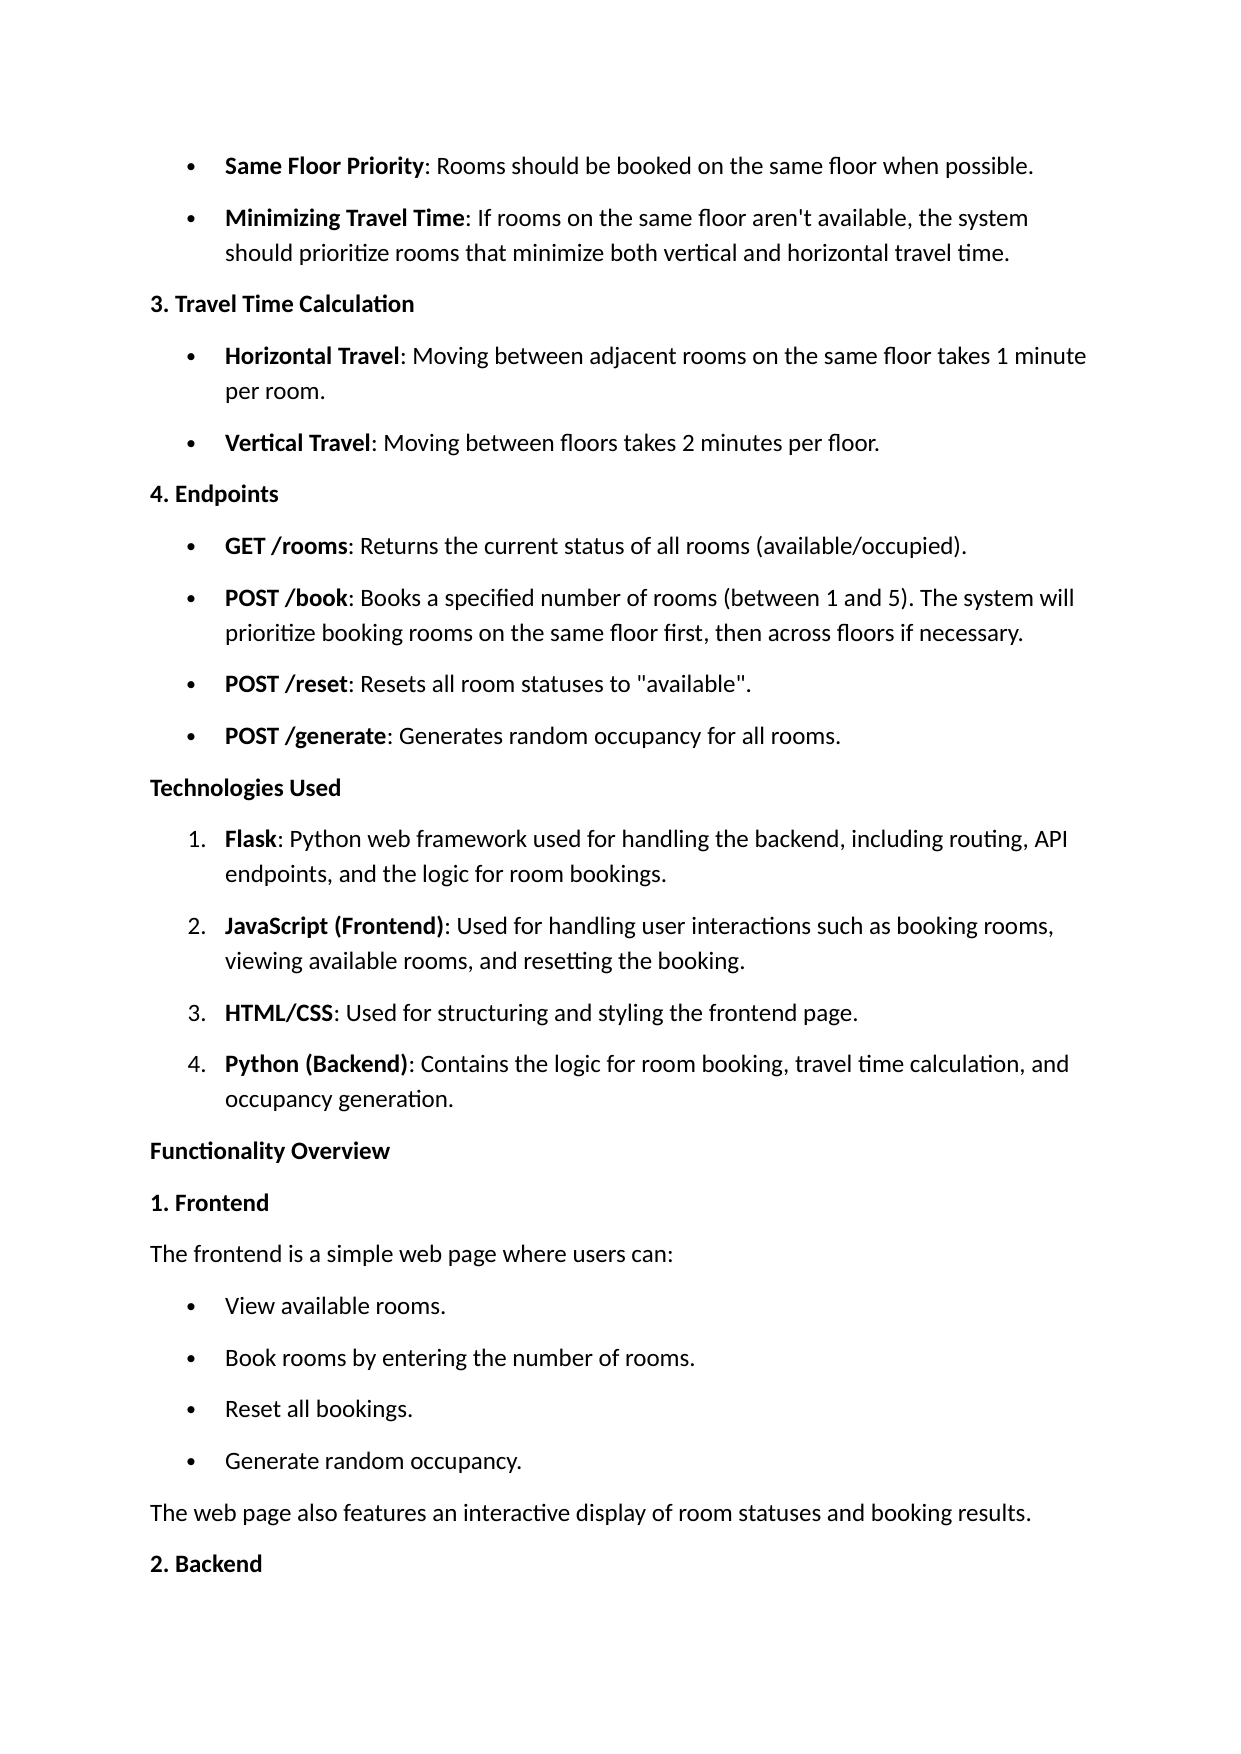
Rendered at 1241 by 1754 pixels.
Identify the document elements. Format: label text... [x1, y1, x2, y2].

text The web page also features an interactive display of room statuses and booking results. [150, 1497, 1090, 1527]
list Python (Backend): Contains the logic for room booking, travel time calculation, and occupancy generation. [187, 1048, 1090, 1114]
text 2. Backend [150, 1548, 1090, 1579]
text Technologies Used [150, 772, 1090, 802]
list Vertical Travel: Moving between floors takes 2 minutes per floor. [187, 427, 1090, 457]
list GET /rooms: Returns the current status of all rooms (available/occupied). [187, 530, 1090, 561]
list Same Floor Priority: Rooms should be booked on the same floor when possible. [187, 150, 1090, 181]
list Reset all bookings. [187, 1393, 1090, 1424]
list Generate random occupancy. [187, 1445, 1090, 1476]
text 1. Frontend [150, 1187, 1090, 1217]
list POST /reset: Resets all room statuses to "available". [187, 668, 1090, 699]
list POST /generate: Generates random occupancy for all rooms. [187, 720, 1090, 751]
text 4. Endpoints [150, 478, 1090, 509]
list JavaScript (Frontend): Used for handling user interactions such as booking rooms, viewing available rooms, and resetting the booking. [187, 910, 1090, 976]
list Flask: Python web framework used for handling the backend, including routing, API endpoints, and the logic for room bookings. [187, 823, 1090, 889]
list POST /book: Books a specified number of rooms (between 1 and 5). The system will prioritize booking rooms on the same floor first, then across floors if necessary. [187, 582, 1090, 647]
text Functionality Overview [150, 1135, 1090, 1166]
text The frontend is a simple web page where users can: [150, 1238, 1090, 1269]
list HTML/CSS: Used for structuring and styling the frontend page. [187, 997, 1090, 1027]
list Minimizing Travel Time: If rooms on the same floor aren't available, the system should prioritize rooms that minimize both vertical and horizontal travel time. [187, 202, 1090, 267]
list Horizontal Travel: Moving between adjacent rooms on the same floor takes 1 minute per room. [187, 340, 1090, 406]
list Book rooms by entering the number of rooms. [187, 1342, 1090, 1372]
list View available rooms. [187, 1290, 1090, 1321]
text 3. Travel Time Calculation [150, 288, 1090, 319]
